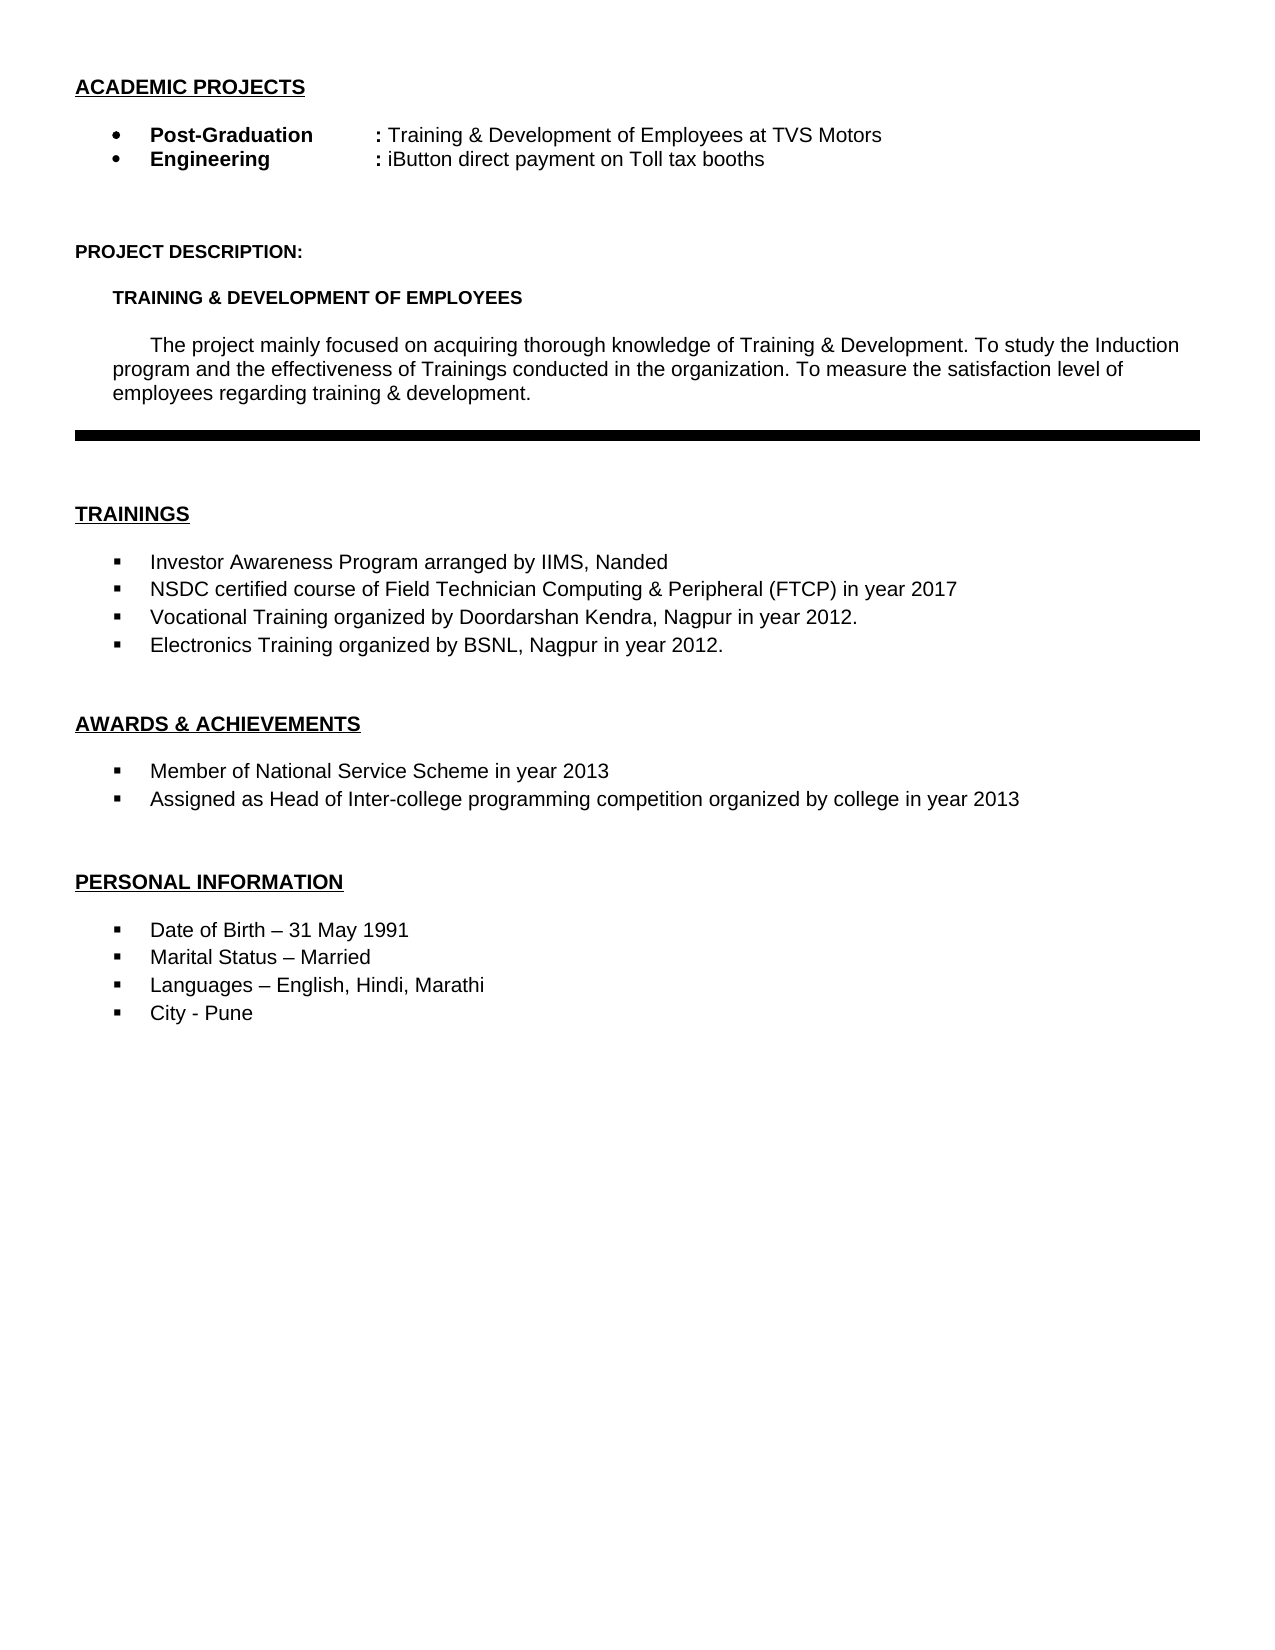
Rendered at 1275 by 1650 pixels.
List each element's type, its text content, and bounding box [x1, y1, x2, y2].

list Marital Status – Married [112, 945, 1200, 969]
list Member of National Service Scheme in year 2013 [112, 759, 1200, 783]
list Assigned as Head of Inter-college programming competition organized by college in year 2013 [112, 787, 1200, 811]
text The project mainly focused on acquiring thorough knowledge of Training & Development. To study the Induction program and the effectiveness of Trainings conducted in the organization. To measure the satisfaction level of employees regarding training & development. [112, 332, 1200, 404]
list Post-Graduation : Training & Development of Employees at TVS Motors [112, 123, 1200, 147]
list NSDC certified course of Field Technician Computing & Peripheral (FTCP) in year 2017 [112, 577, 1200, 601]
list City - Pune [112, 1000, 1200, 1024]
text TRAINING & DEVELOPMENT OF EMPLOYEES [75, 287, 1200, 308]
subtitle AWARDS & ACHIEVEMENTS [75, 711, 1200, 735]
list Engineering : iButton direct payment on Toll tax booths [112, 147, 1200, 171]
list Electronics Training organized by BSNL, Nagpur in year 2012. [112, 632, 1200, 656]
list Vocational Training organized by Doordarshan Kendra, Nagpur in year 2012. [112, 605, 1200, 629]
subtitle TRAININGS [75, 502, 1200, 526]
list Investor Awareness Program arranged by IIMS, Nanded [112, 549, 1200, 574]
list Languages – English, Hindi, Marathi [112, 973, 1200, 997]
text PROJECT DESCRIPTION: [75, 241, 1200, 263]
list Date of Birth – 31 May 1991 [112, 917, 1200, 942]
subtitle PERSONAL INFORMATION [75, 869, 1200, 893]
subtitle ACADEMIC PROJECTS [75, 75, 1200, 99]
